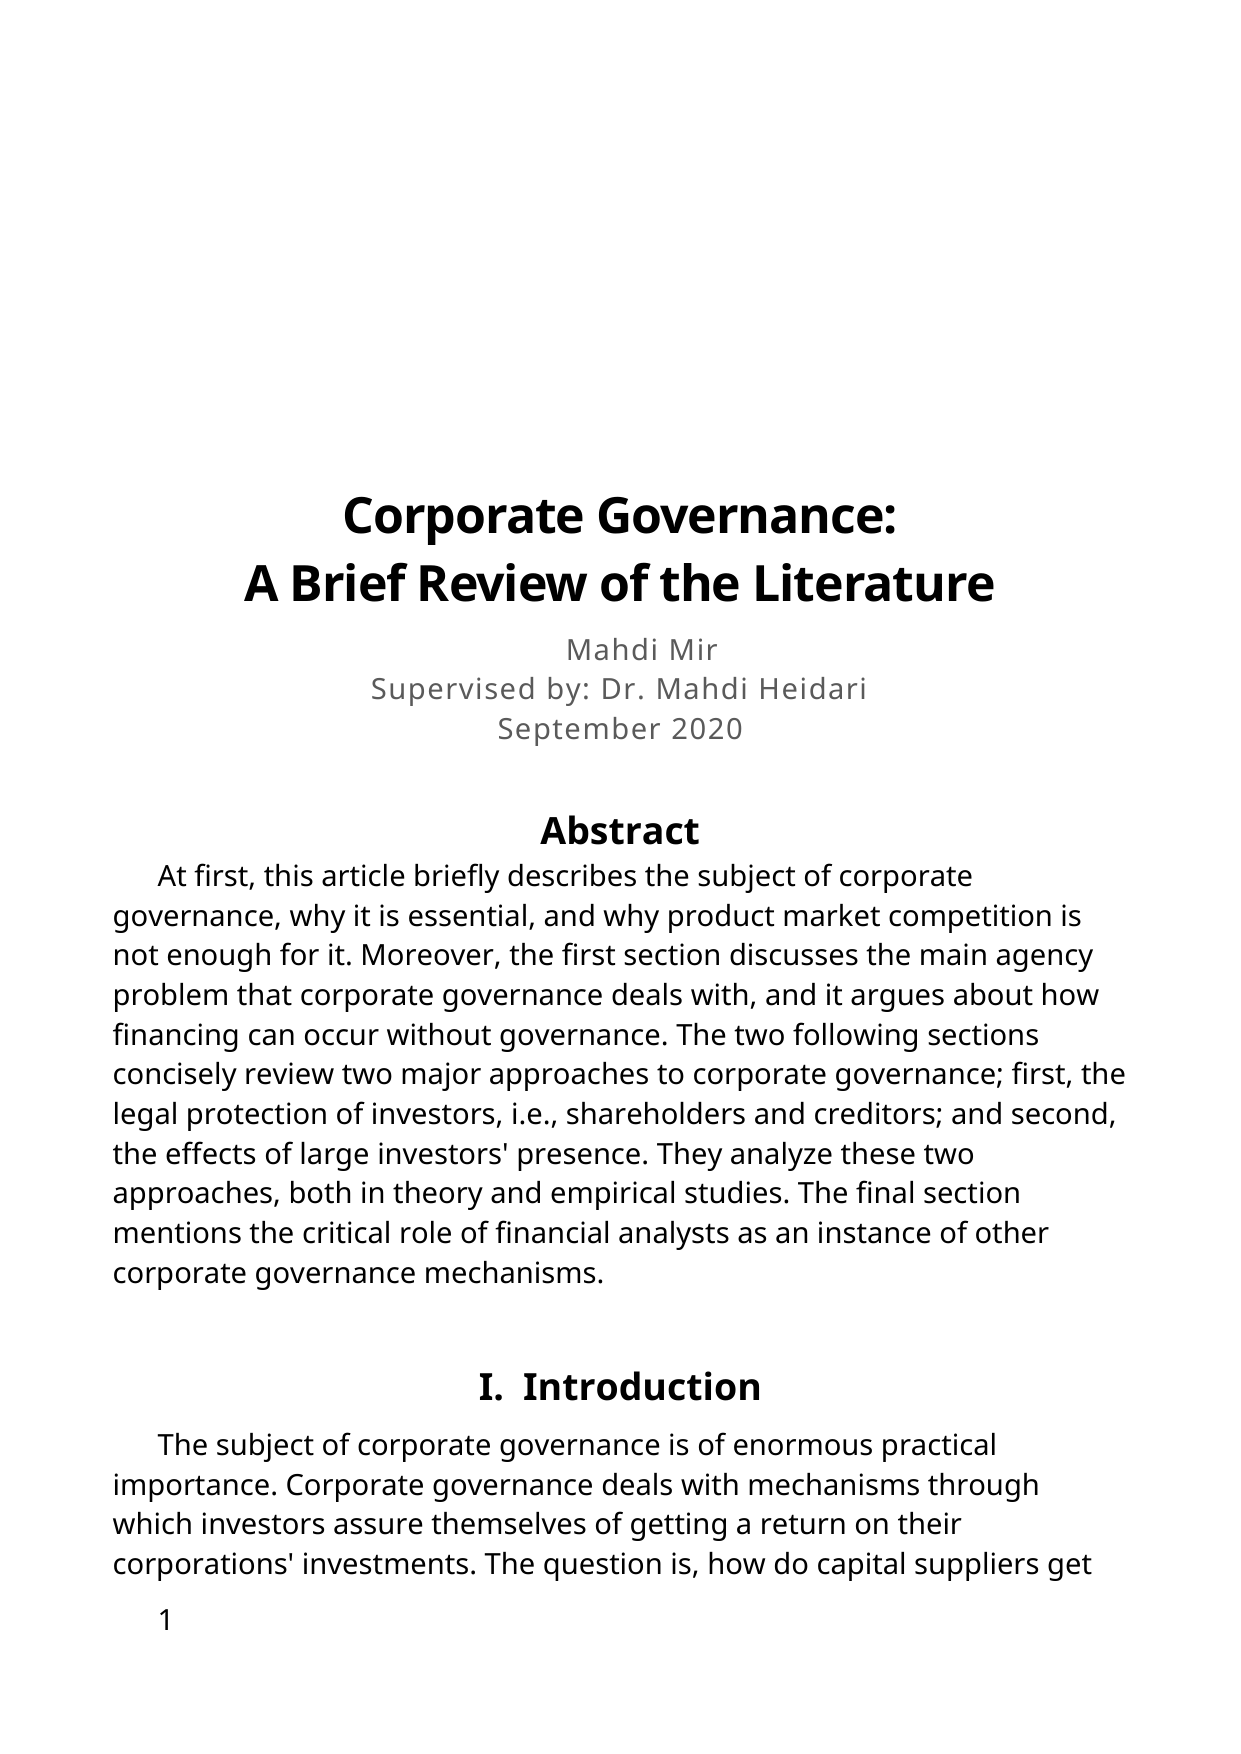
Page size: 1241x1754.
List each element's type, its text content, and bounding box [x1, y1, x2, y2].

title Corporate Governance: A Brief Review of the Literature [112, 480, 1128, 616]
subtitle Introduction [112, 1361, 1128, 1412]
subtitle Mahdi Mir Supervised by: Dr. Mahdi Heidari September 2020 [112, 629, 1128, 748]
text Abstract [112, 804, 1128, 855]
text At first, this article briefly describes the subject of corporate governance, why it is essential, and why product market competition is not enough for it. Moreover, the first section discusses the main agency problem that corporate governance deals with, and it argues about how financing can occur without governance. The two following sections concisely review two major approaches to corporate governance; first, the legal protection of investors, i.e., shareholders and creditors; and second, the effects of large investors' presence. They analyze these two approaches, both in theory and empirical studies. The final section mentions the critical role of financial analysts as an instance of other corporate governance mechanisms. [112, 855, 1128, 1292]
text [112, 1424, 1128, 1583]
